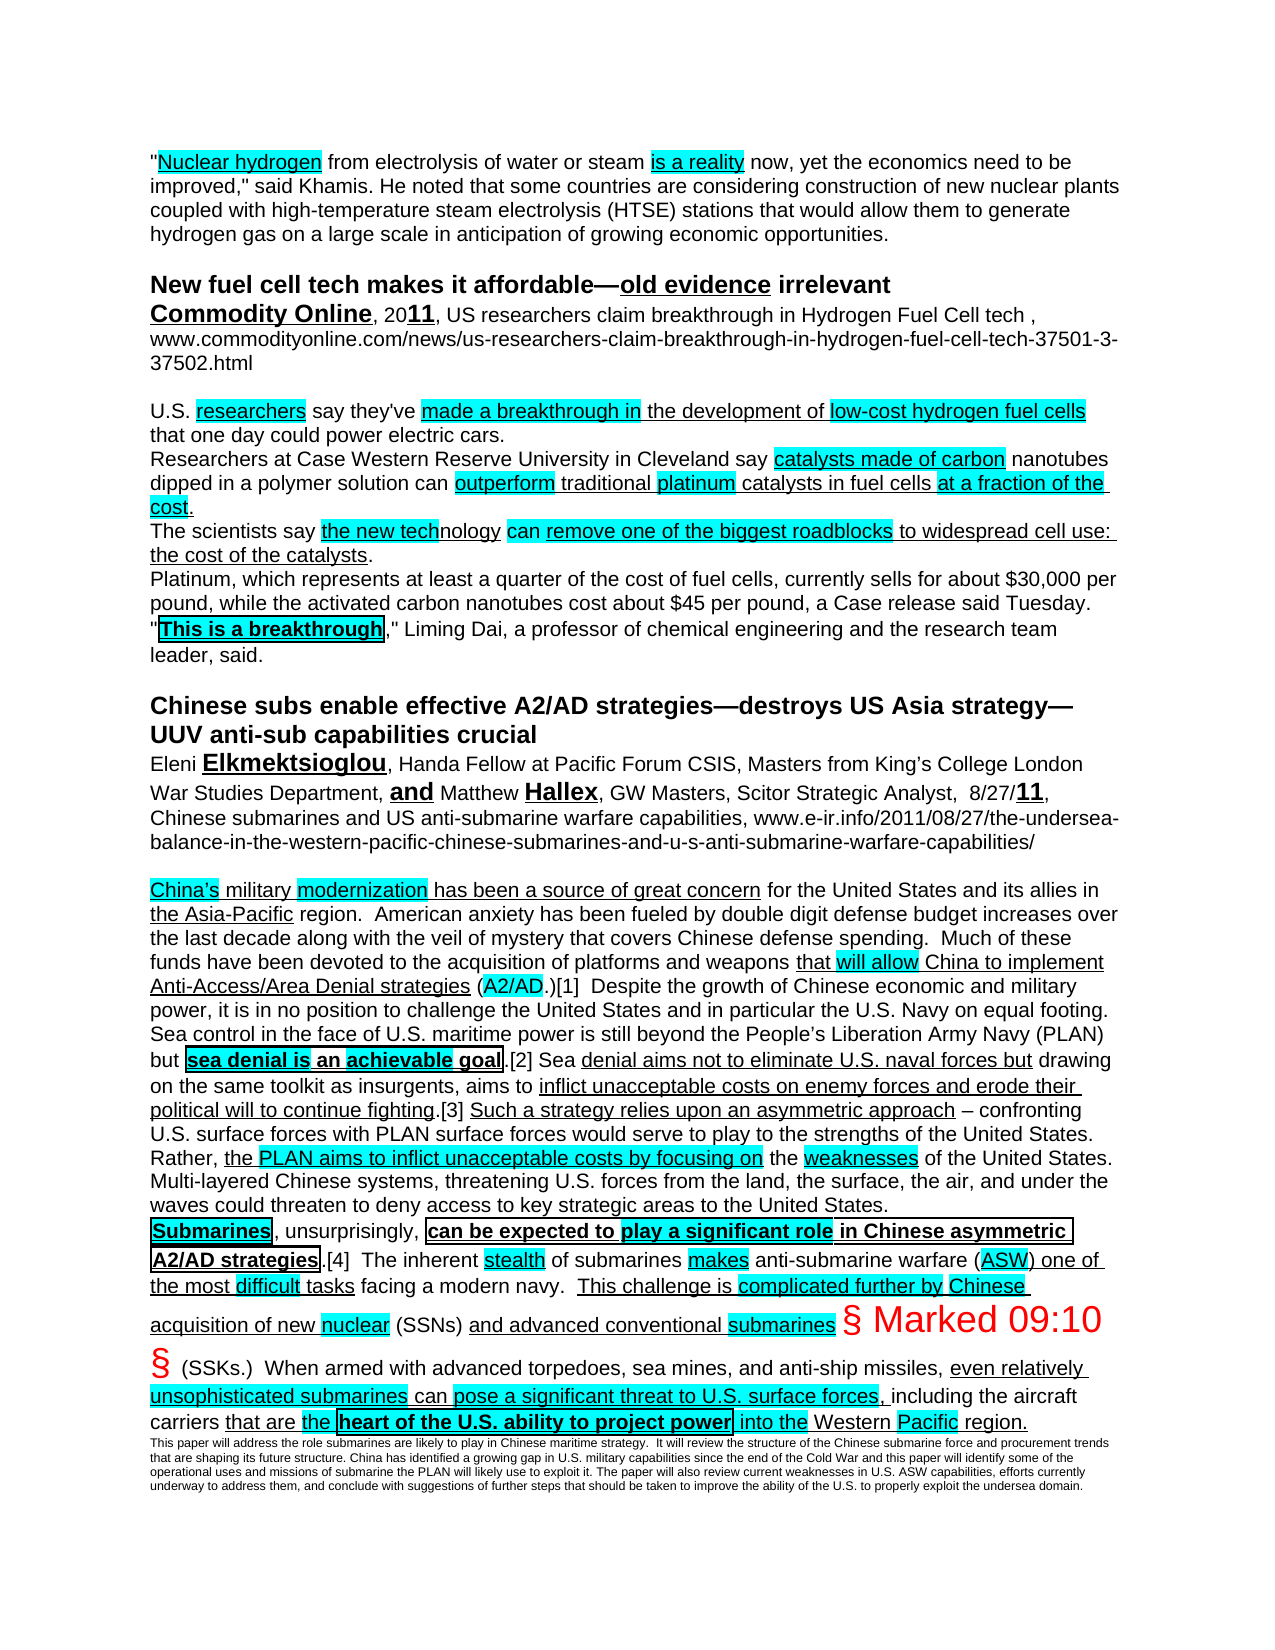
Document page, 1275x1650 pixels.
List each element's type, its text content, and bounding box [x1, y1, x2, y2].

text "This is a breakthrough," Liming Dai, a professor of chemical engineering and the research team leader, said. [150, 615, 1125, 667]
text Commodity Online, 2011, US researchers claim breakthrough in Hydrogen Fuel Cell tech , www.commodityonline.com/news/us-researchers-claim-breakthrough-in-hydrogen-fuel-cell-tech-37501-3-37502.html [150, 298, 1125, 375]
text Platinum, which represents at least a quarter of the cost of fuel cells, currently sells for about $30,000 per pound, while the activated carbon nanotubes cost about $45 per pound, a Case release said Tuesday. [150, 567, 1125, 615]
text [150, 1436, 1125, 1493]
subtitle New fuel cell tech makes it affordable—old evidence irrelevant [150, 270, 1125, 298]
text Sea control in the face of U.S. maritime power is still beyond the People’s Liberation Army Navy (PLAN) but sea denial is an achievable goal.[2] Sea denial aims not to eliminate U.S. naval forces but drawing on the same toolkit as insurgents, aims to inflict unacceptable costs on enemy forces and erode their political will to continue fighting.[3] Such a strategy relies upon an asymmetric approach – confronting U.S. surface forces with PLAN surface forces would serve to play to the strengths of the United States. Rather, the PLAN aims to inflict unacceptable costs by focusing on the weaknesses of the United States. Multi-layered Chinese systems, threatening U.S. forces from the land, the surface, the air, and under the waves could threaten to deny access to key strategic areas to the United States. [150, 1021, 1125, 1217]
text The scientists say the new technology can remove one of the biggest roadblocks to widespread cell use: the cost of the catalysts. [150, 519, 1125, 567]
text "Nuclear hydrogen from electrolysis of water or steam is a reality now, yet the economics need to be improved," said Khamis. He noted that some countries are considering construction of new nuclear plants coupled with high-temperature steam electrolysis (HTSE) stations that would allow them to generate hydrogen gas on a large scale in anticipation of growing economic opportunities. [150, 150, 1125, 246]
subtitle Chinese subs enable effective A2/AD strategies—destroys US Asia strategy—UUV anti-sub capabilities crucial [150, 691, 1125, 748]
text Eleni Elkmektsioglou, Handa Fellow at Pacific Forum CSIS, Masters from King’s College London War Studies Department, and Matthew Hallex, GW Masters, Scitor Strategic Analyst, 8/27/11, Chinese submarines and US anti-submarine warfare capabilities, www.e-ir.info/2011/08/27/the-undersea-balance-in-the-western-pacific-chinese-submarines-and-u-s-anti-submarine-warfare-capabilities/ [150, 748, 1125, 854]
text Researchers at Case Western Reserve University in Cleveland say catalysts made of carbon nanotubes dipped in a polymer solution can outperform traditional platinum catalysts in fuel cells at a fraction of the cost. [150, 447, 1125, 519]
text Submarines, unsurprisingly, can be expected to play a significant role in Chinese asymmetric A2/AD strategies.[4] The inherent stealth of submarines makes anti-submarine warfare (ASW) one of the most difficult tasks facing a modern navy. This challenge is complicated further by Chinese acquisition of new nuclear (SSNs) and advanced conventional submarines § Marked 09:10 § (SSKs.) When armed with advanced torpedoes, sea mines, and anti-ship missiles, even relatively unsophisticated submarines can pose a significant threat to U.S. surface forces, including the aircraft carriers that are the heart of the U.S. ability to project power into the Western Pacific region. [150, 1217, 1125, 1436]
text U.S. researchers say they've made a breakthrough in the development of low-cost hydrogen fuel cells that one day could power electric cars. [150, 399, 1125, 447]
text China’s military modernization has been a source of great concern for the United States and its allies in the Asia-Pacific region. American anxiety has been fueled by double digit defense budget increases over the last decade along with the veil of mystery that covers Chinese defense spending. Much of these funds have been devoted to the acquisition of platforms and weapons that will allow China to implement Anti-Access/Area Denial strategies (A2/AD.)[1] Despite the growth of Chinese economic and military power, it is in no position to challenge the United States and in particular the U.S. Navy on equal footing. [150, 878, 1125, 1021]
